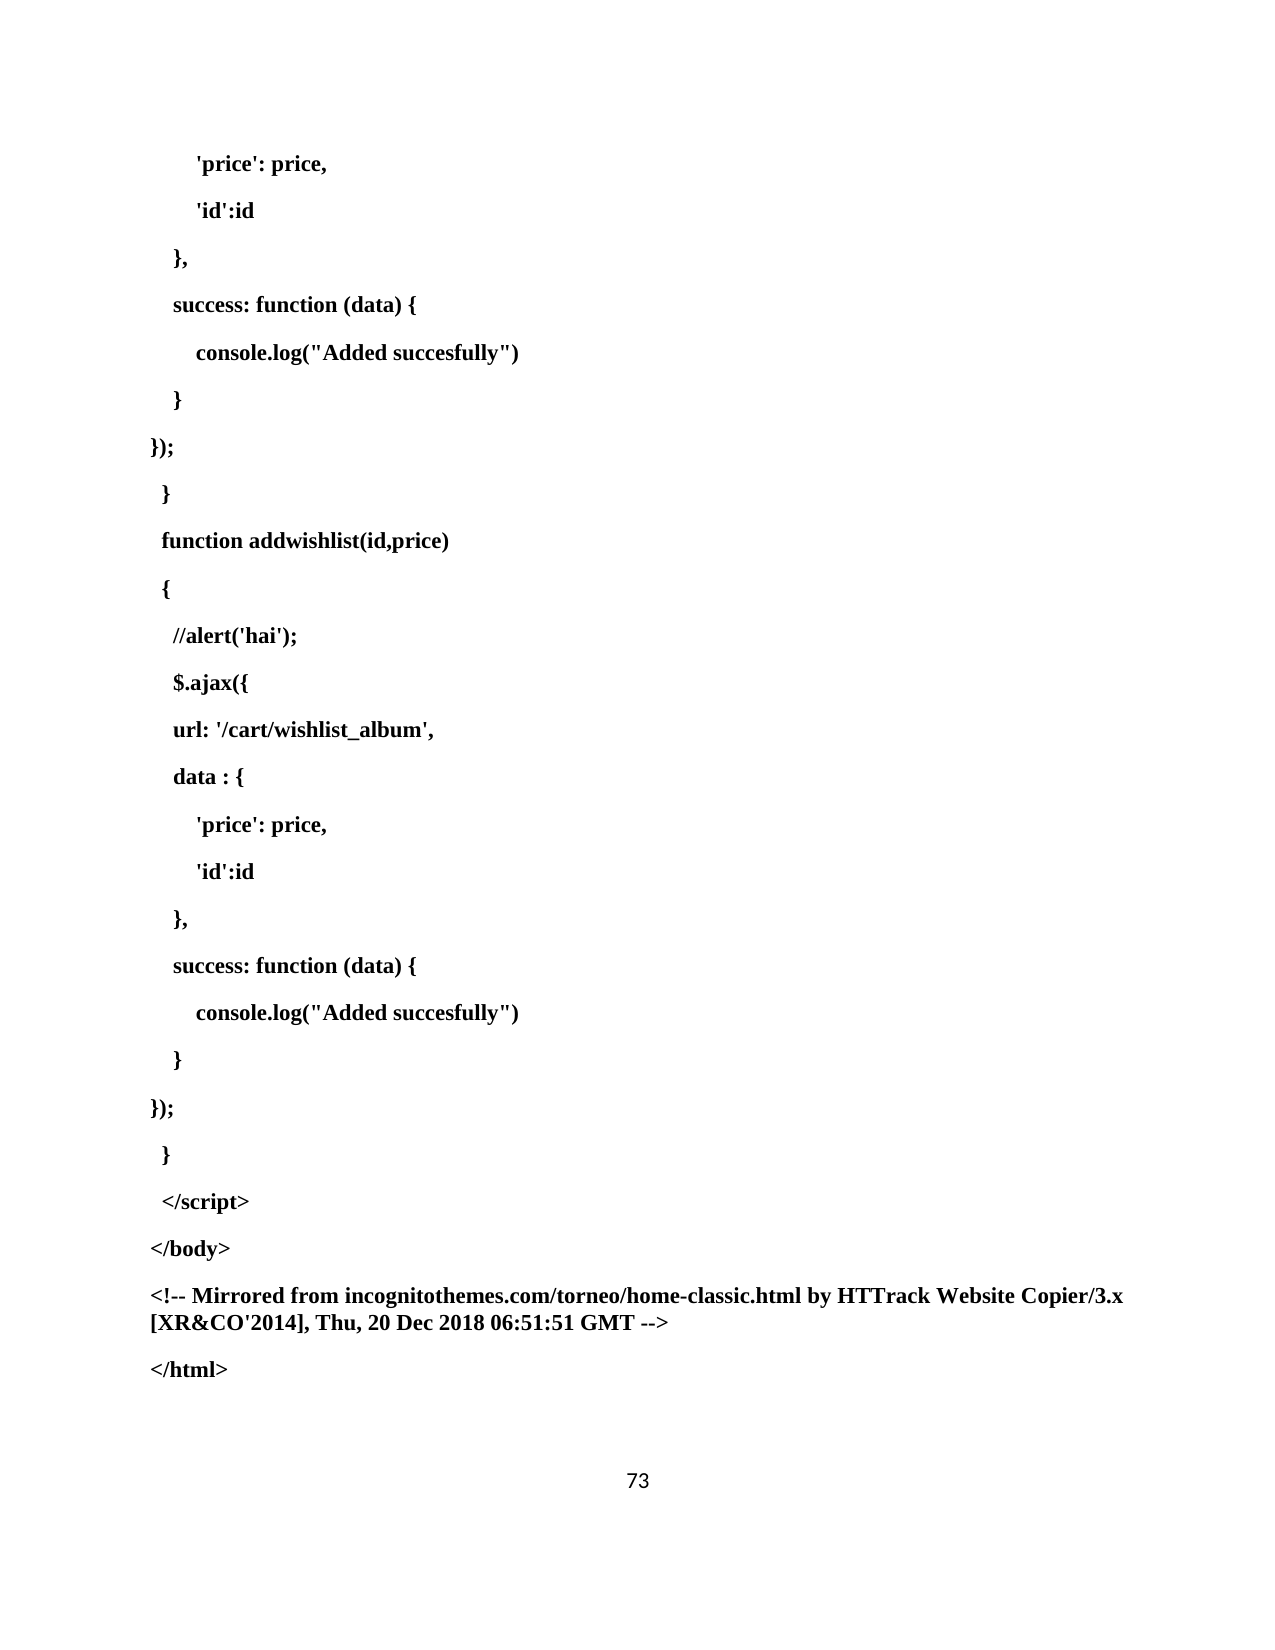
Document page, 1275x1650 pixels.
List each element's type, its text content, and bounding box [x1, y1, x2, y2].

text } [150, 386, 1125, 412]
text function addwishlist(id,price) [150, 527, 1125, 554]
text </body> [150, 1235, 1125, 1262]
text 'id':id [150, 197, 1125, 223]
text </script> [150, 1188, 1125, 1214]
text } [150, 1141, 1125, 1167]
text }); [150, 1094, 1125, 1120]
text } [150, 480, 1125, 507]
text console.log("Added succesfully") [150, 999, 1125, 1026]
text success: function (data) { [150, 952, 1125, 978]
text </html> [150, 1356, 1125, 1382]
text { [150, 575, 1125, 601]
text }, [150, 244, 1125, 271]
text }, [150, 905, 1125, 931]
text $.ajax({ [150, 669, 1125, 695]
text url: '/cart/wishlist_album', [150, 716, 1125, 743]
text <!-- Mirrored from incognitothemes.com/torneo/home-classic.html by HTTrack Website Copier/3.x [XR&CO'2014], Thu, 20 Dec 2018 06:51:51 GMT --> [150, 1282, 1125, 1335]
text success: function (data) { [150, 292, 1125, 318]
text console.log("Added succesfully") [150, 339, 1125, 365]
text data : { [150, 763, 1125, 790]
text } [150, 1047, 1125, 1073]
text //alert('hai'); [150, 622, 1125, 648]
text 'price': price, [150, 811, 1125, 837]
text 'id':id [150, 858, 1125, 884]
text 'price': price, [150, 150, 1125, 176]
text }); [150, 433, 1125, 459]
